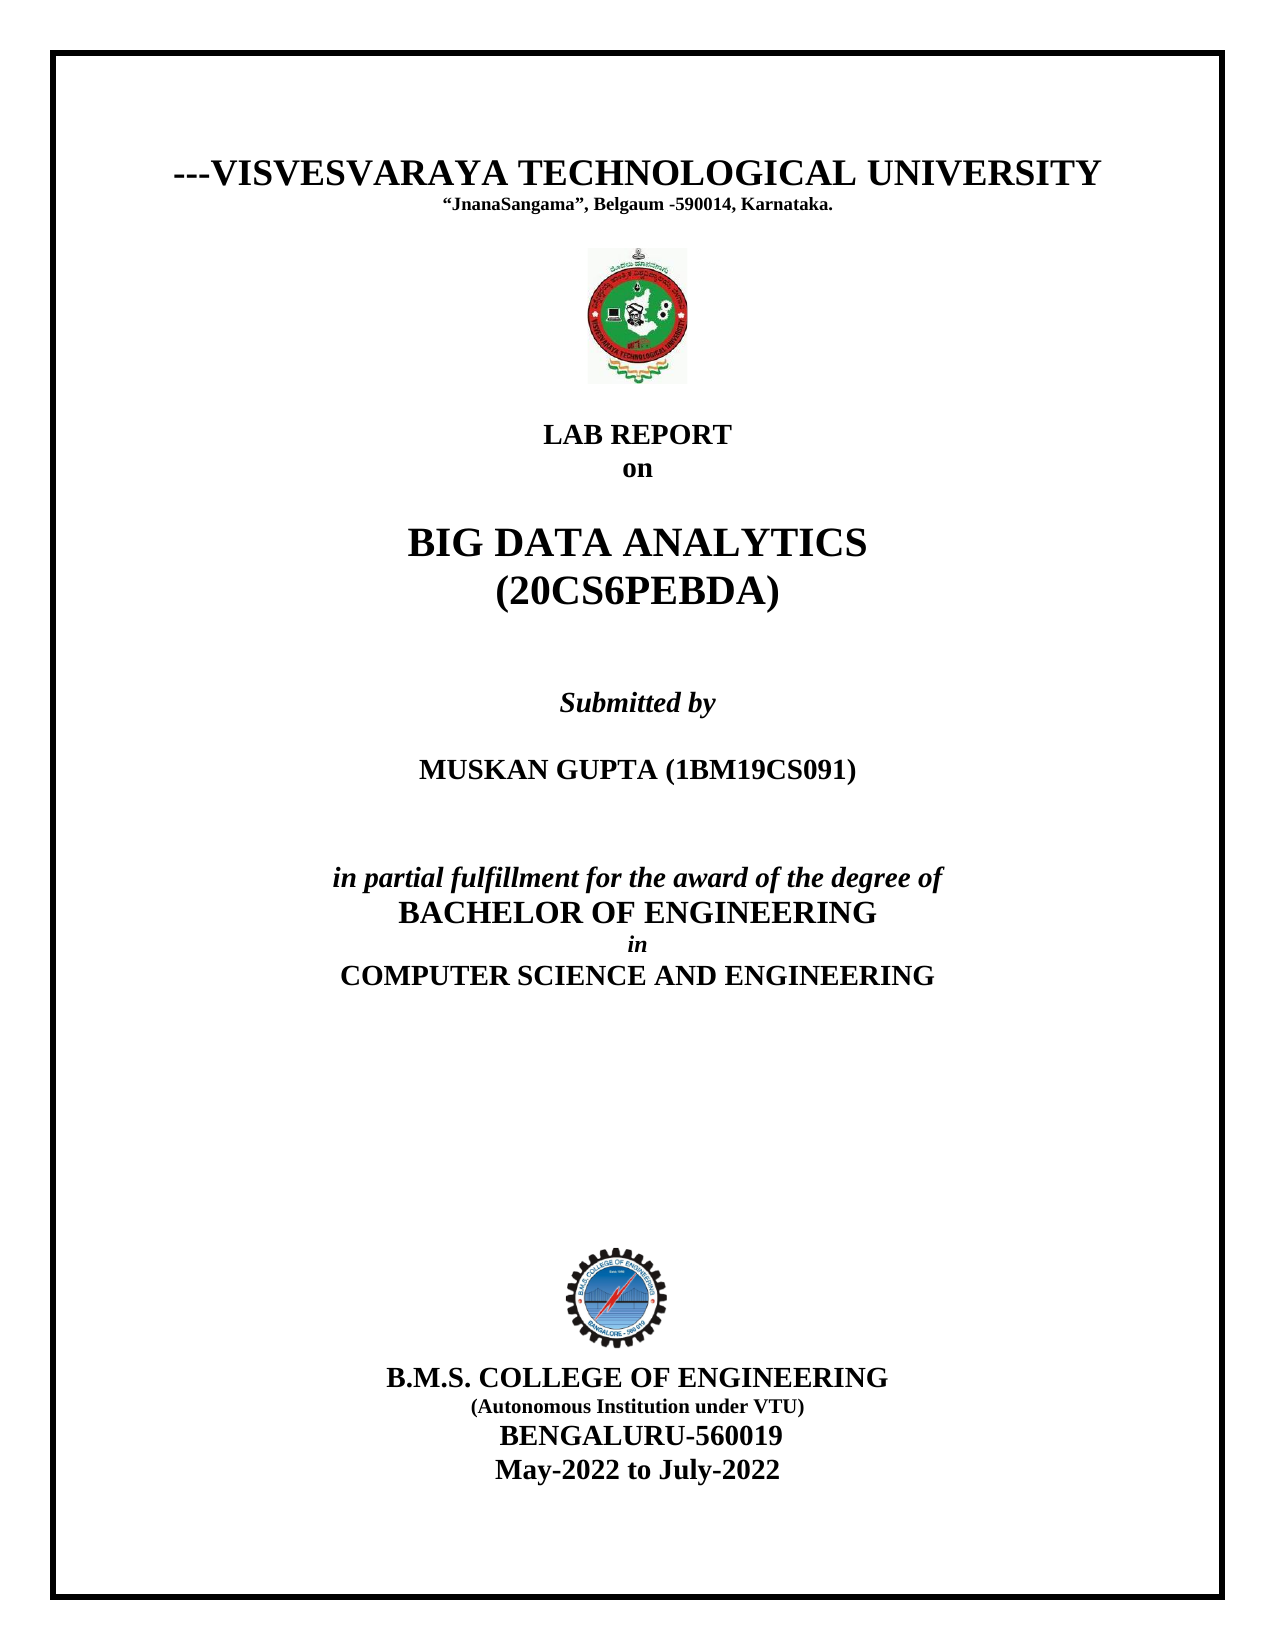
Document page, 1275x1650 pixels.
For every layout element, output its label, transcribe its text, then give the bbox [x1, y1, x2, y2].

text ---VISVESVARAYA TECHNOLOGICAL UNIVERSITY [150, 150, 1125, 193]
text COMPUTER SCIENCE AND ENGINEERING [150, 958, 1125, 992]
text B.M.S. COLLEGE OF ENGINEERING [150, 1361, 1125, 1394]
text “JnanaSangama”, Belgaum -590014, Karnataka. [150, 193, 1125, 215]
text in [150, 931, 1125, 958]
text BACHELOR OF ENGINEERING [150, 893, 1125, 931]
text (Autonomous Institution under VTU) [150, 1394, 1125, 1418]
text MUSKAN GUPTA (1BM19CS091) [150, 752, 1125, 786]
text (20CS6PEBDA) [150, 565, 1125, 613]
text May-2022 to July-2022 [150, 1452, 1125, 1485]
picture [561, 1243, 668, 1351]
text LAB REPORT [150, 417, 1125, 450]
text Submitted by [150, 685, 1125, 719]
text on [150, 450, 1125, 484]
text BENGALURU-560019 [150, 1418, 1125, 1452]
picture [587, 248, 688, 384]
text in partial fulfillment for the award of the degree of [150, 860, 1125, 893]
text BIG DATA ANALYTICS [150, 517, 1125, 565]
